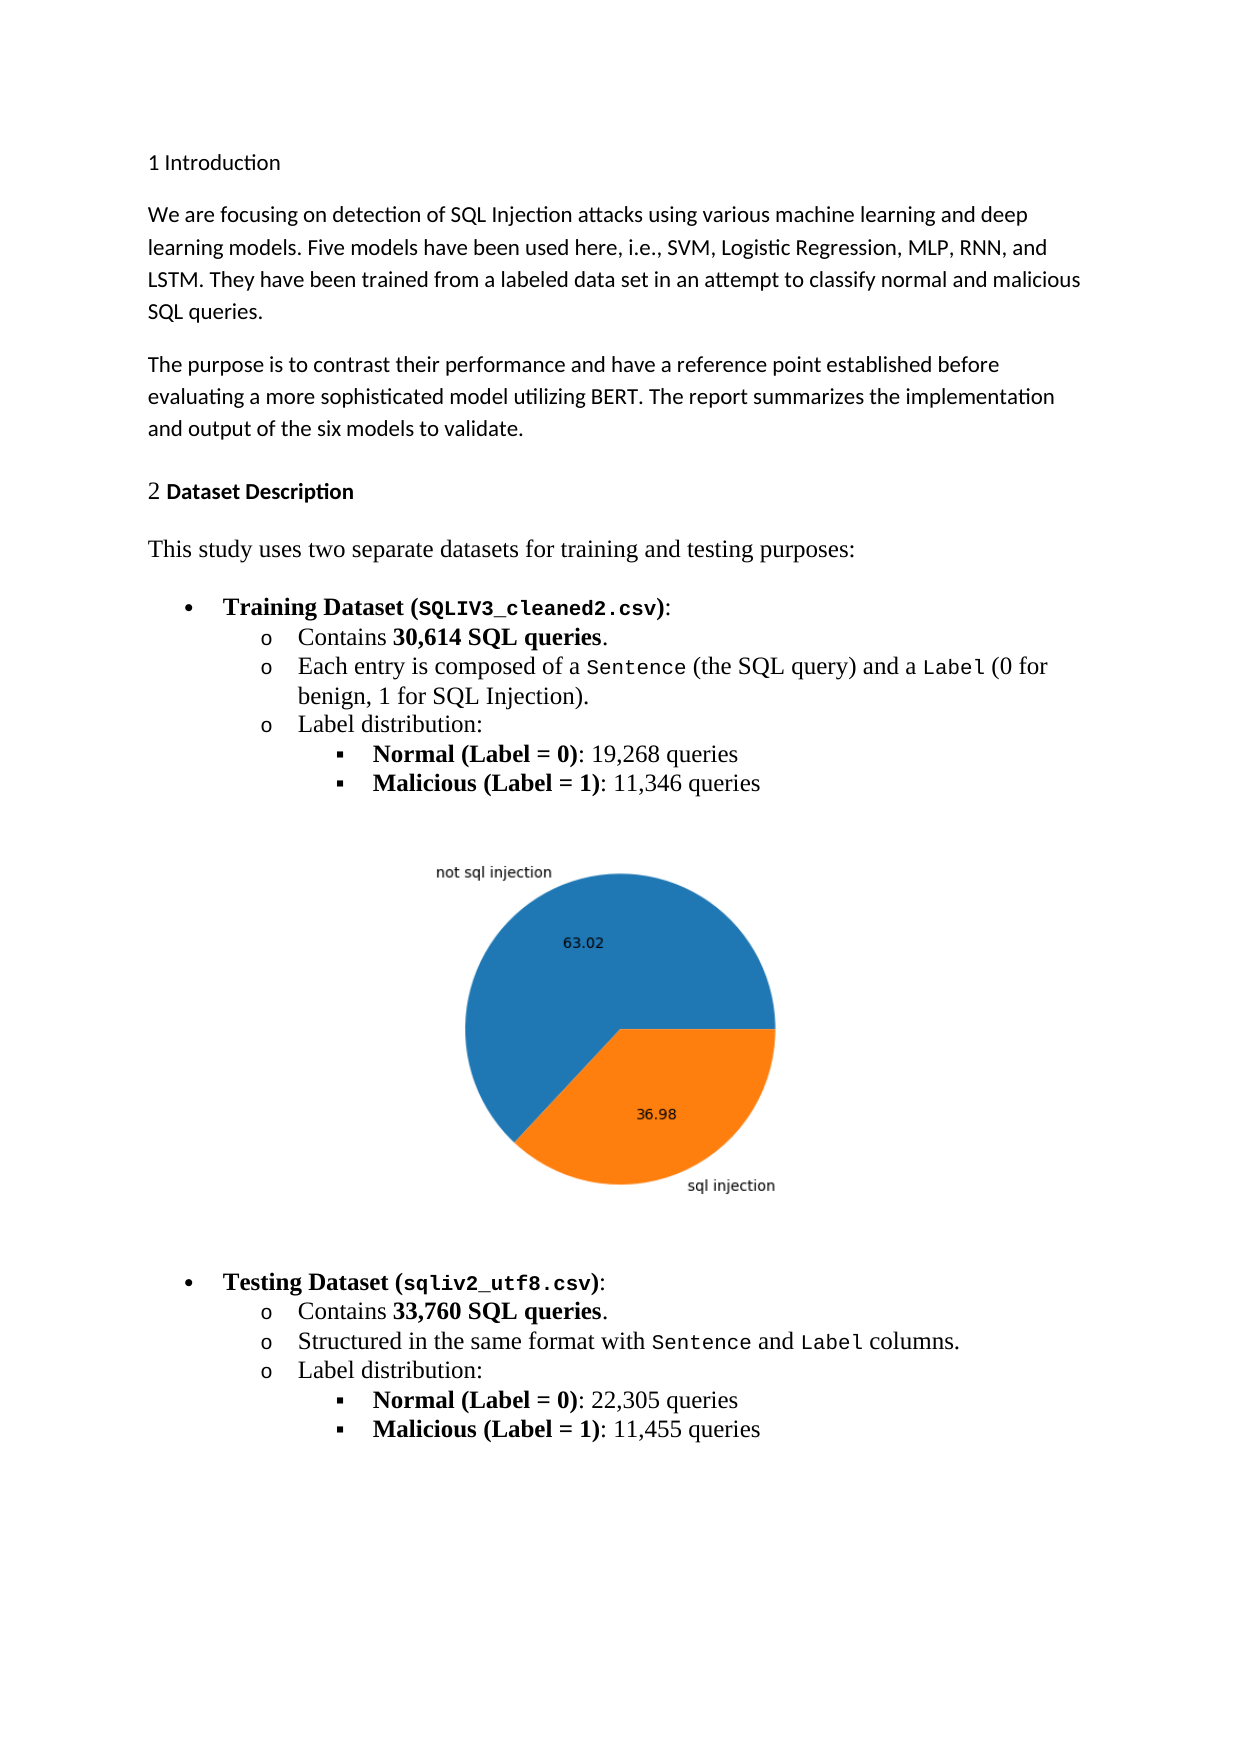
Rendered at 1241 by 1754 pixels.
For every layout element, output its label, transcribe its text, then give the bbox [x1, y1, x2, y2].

list Normal (Label = 0): 19,268 queries [335, 739, 1093, 768]
text 1 Introduction [148, 148, 1093, 176]
list Contains 30,614 SQL queries. [260, 622, 1093, 651]
list Testing Dataset (sqliv2_utf8.csv): [185, 1267, 1093, 1296]
text 2 Dataset Description [148, 476, 1093, 505]
list Label distribution: [260, 1356, 1093, 1385]
text The purpose is to contrast their performance and have a reference point established before evaluating a more sophisticated model utilizing BERT. The report summarizes the implementation and output of the six models to validate. [148, 350, 1093, 443]
text This study uses two separate datasets for training and testing purposes: [148, 534, 1093, 563]
list Training Dataset (SQLIV3_cleaned2.csv): [185, 592, 1093, 622]
list Structured in the same format with Sentence and Label columns. [260, 1326, 1093, 1356]
text We are focusing on detection of SQL Injection attacks using various machine learning and deep learning models. Five models have been used here, i.e., SVM, Logistic Regression, MLP, RNN, and LSTM. They have been trained from a labeled data set in an attempt to classify normal and malicious SQL queries. [148, 201, 1093, 325]
list Each entry is composed of a Sentence (the SQL query) and a Label (0 for benign, 1 for SQL Injection). [260, 651, 1093, 709]
picture [416, 825, 824, 1234]
list Normal (Label = 0): 22,305 queries [335, 1385, 1093, 1414]
list Contains 33,760 SQL queries. [260, 1296, 1093, 1326]
list Malicious (Label = 1): 11,346 queries [335, 768, 1093, 797]
list Malicious (Label = 1): 11,455 queries [335, 1414, 1093, 1443]
list Label distribution: [260, 709, 1093, 739]
